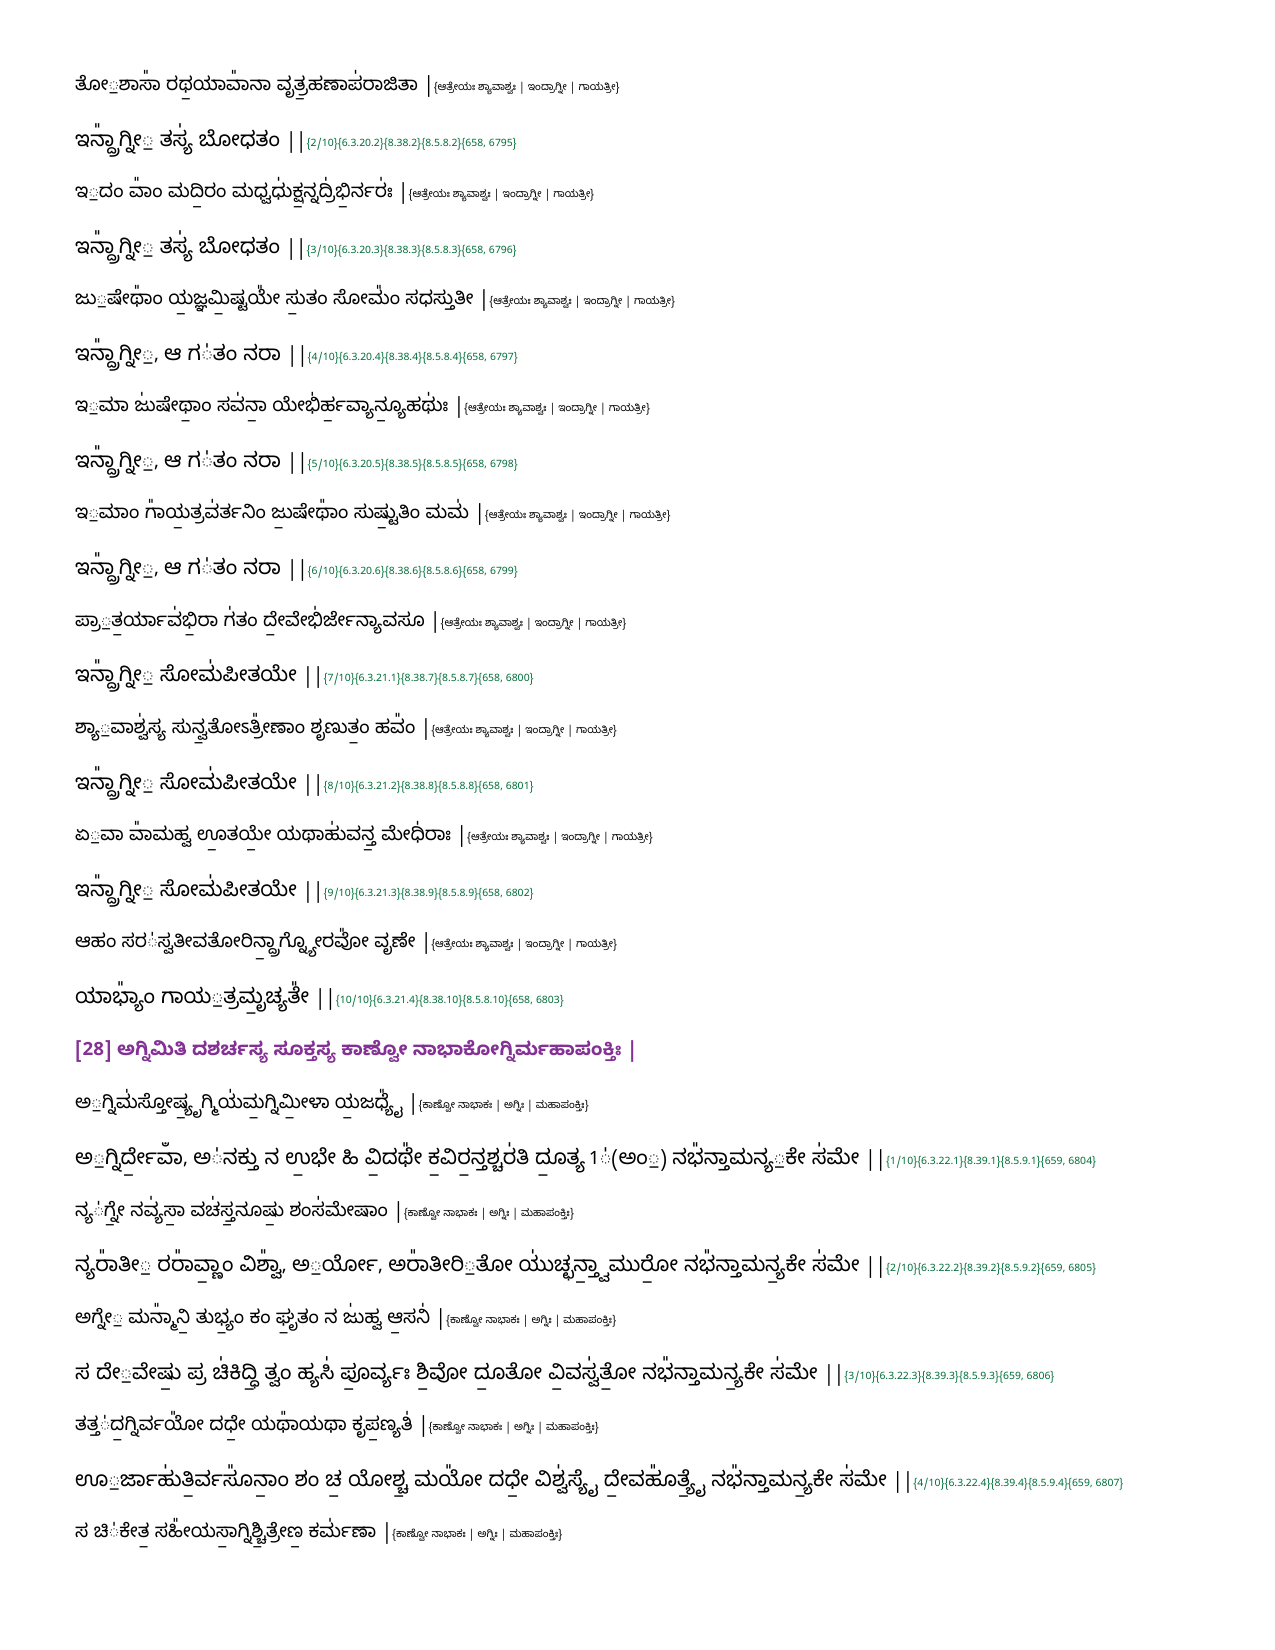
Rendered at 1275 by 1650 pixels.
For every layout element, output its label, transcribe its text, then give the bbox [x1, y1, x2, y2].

text ಇ‌ನ್ದ್ರಾ᳚ಗ್ನೀ॒, ಆ ಗ॑ತಂ ನರಾ ||{6/10}{6.3.20.6}{8.38.6}{8.5.8.6}{658, 6799} [75, 558, 1200, 586]
text ಇ‌ನ್ದ್ರಾ᳚ಗ್ನೀ॒ ತಸ್ಯ॑ ಬೋಧತಂ ||{3/10}{6.3.20.3}{8.38.3}{8.5.8.3}{658, 6796} [75, 236, 1200, 264]
text ಇ॒ಮಾಂ ಗಾ᳚ಯ॒ತ್ರವ॑ರ್ತನಿಂ ಜು॒ಷೇಥಾಂ᳚ ಸುಷ್ಟು॒ತಿಂ ಮಮ॑ |{ಆತ್ರೇಯಃ ಶ್ಯಾವಾಶ್ವಃ | ಇಂದ್ರಾಗ್ನೀ | ಗಾಯತ್ರೀ} [75, 504, 1200, 529]
text ಇ‌ನ್ದ್ರಾ᳚ಗ್ನೀ॒ ಸೋಮ॑ಪೀತಯೇ ||{7/10}{6.3.21.1}{8.38.7}{8.5.8.7}{658, 6800} [75, 665, 1200, 693]
text ಇ‌ನ್ದ್ರಾ᳚ಗ್ನೀ॒ ತಸ್ಯ॑ ಬೋಧತಂ ||{2/10}{6.3.20.2}{8.38.2}{8.5.8.2}{658, 6795} [75, 129, 1200, 157]
text ಯಾಭ್ಯಾಂ᳚ ಗಾಯ॒ತ್ರಮೃ॒ಚ್ಯತೇ᳚ ||{10/10}{6.3.21.4}{8.38.10}{8.5.8.10}{658, 6803} [75, 987, 1200, 1015]
text ಸ ಚಿ॑ಕೇತ॒ ಸಹೀ᳚ಯಸಾ॒ಗ್ನಿಶ್ಚಿ॒ತ್ರೇಣ॒ ಕರ್ಮ॑ಣಾ |{ಕಾಣ್ವೋ ನಾಭಾಕಃ | ಅಗ್ನಿಃ | ಮಹಾಪಂಕ್ತಿಃ} [75, 1522, 1200, 1548]
text ಜು॒ಷೇಥಾಂ᳚ ಯ॒ಜ್ಞಮಿ॒ಷ್ಟಯೇ᳚ ಸು॒ತಂ ಸೋಮಂ᳚ ಸಧಸ್ತುತೀ |{ಆತ್ರೇಯಃ ಶ್ಯಾವಾಶ್ವಃ | ಇಂದ್ರಾಗ್ನೀ | ಗಾಯತ್ರೀ} [75, 289, 1200, 315]
text ಇ॒ಮಾ ಜು॑ಷೇಥಾಂ॒ ಸವ॑ನಾ॒ ಯೇಭಿ॑ರ್ಹ॒ವ್ಯಾನ್ಯೂ॒ಹಥುಃ॑ |{ಆತ್ರೇಯಃ ಶ್ಯಾವಾಶ್ವಃ | ಇಂದ್ರಾಗ್ನೀ | ಗಾಯತ್ರೀ} [75, 397, 1200, 422]
text ಇ‌ನ್ದ್ರಾ᳚ಗ್ನೀ॒, ಆ ಗ॑ತಂ ನರಾ ||{4/10}{6.3.20.4}{8.38.4}{8.5.8.4}{658, 6797} [75, 343, 1200, 372]
text ನ್ಯ॑ಗ್ನೇ॒ ನವ್ಯ॑ಸಾ॒ ವಚ॑ಸ್ತ॒ನೂಷು॒ ಶಂಸ॑ಮೇಷಾಂ |{ಕಾಣ್ವೋ ನಾಭಾಕಃ | ಅಗ್ನಿಃ | ಮಹಾಪಂಕ್ತಿಃ} [75, 1201, 1200, 1226]
text ತತ್ತ॑ದ॒ಗ್ನಿರ್ವಯೋ᳚ ದಧೇ॒ ಯಥಾ᳚ಯಥಾ ಕೃಪ॒ಣ್ಯತಿ॑ |{ಕಾಣ್ವೋ ನಾಭಾಕಃ | ಅಗ್ನಿಃ | ಮಹಾಪಂಕ್ತಿಃ} [75, 1415, 1200, 1441]
text ಊ॒ರ್ಜಾಹು॑ತಿ॒ರ್ವಸೂ᳚ನಾಂ॒ ಶಂ ಚ॒ ಯೋಶ್ಚ॒ ಮಯೋ᳚ ದಧೇ॒ ವಿಶ್ವ॑ಸ್ಯೈ ದೇ॒ವಹೂ᳚ತ್ಯೈ॒ ನಭ᳚‌ನ್ತಾಮನ್ಯ॒ಕೇ ಸ॑ಮೇ ||{4/10}{6.3.22.4}{8.39.4}{8.5.9.4}{659, 6807} [75, 1469, 1200, 1497]
text ಅ॒ಗ್ನಿಮ॑ಸ್ತೋಷ್ಯೃ॒ಗ್ಮಿಯ॑ಮ॒ಗ್ನಿಮೀ॒ಳಾ ಯ॒ಜಧ್ಯೈ᳚ |{ಕಾಣ್ವೋ ನಾಭಾಕಃ | ಅಗ್ನಿಃ | ಮಹಾಪಂಕ್ತಿಃ} [75, 1094, 1200, 1119]
text ಏ॒ವಾ ವಾ᳚ಮಹ್ವ ಊ॒ತಯೇ॒ ಯಥಾಹು॑ವ‌ನ್ತ॒ ಮೇಧಿ॑ರಾಃ |{ಆತ್ರೇಯಃ ಶ್ಯಾವಾಶ್ವಃ | ಇಂದ್ರಾಗ್ನೀ | ಗಾಯತ್ರೀ} [75, 825, 1200, 851]
text ಇ‌ನ್ದ್ರಾ᳚ಗ್ನೀ॒, ಆ ಗ॑ತಂ ನರಾ ||{5/10}{6.3.20.5}{8.38.5}{8.5.8.5}{658, 6798} [75, 451, 1200, 479]
text ಸ ದೇ॒ವೇಷು॒ ಪ್ರ ಚಿ॑ಕಿದ್ಧಿ॒ ತ್ವಂ ಹ್ಯಸಿ॑ ಪೂ॒ರ್ವ್ಯಃ ಶಿ॒ವೋ ದೂ॒ತೋ ವಿ॒ವಸ್ವ॑ತೋ॒ ನಭ᳚‌ನ್ತಾಮನ್ಯ॒ಕೇ ಸ॑ಮೇ ||{3/10}{6.3.22.3}{8.39.3}{8.5.9.3}{659, 6806} [75, 1362, 1200, 1390]
text ಪ್ರಾ॒ತ॒ರ್ಯಾವ॑ಭಿ॒ರಾ ಗ॑ತಂ ದೇ॒ವೇಭಿ॑ರ್ಜೇನ್ಯಾವಸೂ |{ಆತ್ರೇಯಃ ಶ್ಯಾವಾಶ್ವಃ | ಇಂದ್ರಾಗ್ನೀ | ಗಾಯತ್ರೀ} [75, 611, 1200, 636]
text ಆಹಂ ಸರ॑ಸ್ವತೀವತೋರಿ‌ನ್ದ್ರಾ॒ಗ್ನ್ಯೋರವೋ᳚ ವೃಣೇ |{ಆತ್ರೇಯಃ ಶ್ಯಾವಾಶ್ವಃ | ಇಂದ್ರಾಗ್ನೀ | ಗಾಯತ್ರೀ} [75, 932, 1200, 958]
text ಶ್ಯಾ॒ವಾಶ್ವ॑ಸ್ಯ ಸುನ್ವ॒ತೋಽತ್ರೀ᳚ಣಾಂ ಶೃಣುತಂ॒ ಹವಂ᳚ |{ಆತ್ರೇಯಃ ಶ್ಯಾವಾಶ್ವಃ | ಇಂದ್ರಾಗ್ನೀ | ಗಾಯತ್ರೀ} [75, 718, 1200, 743]
text ಇ॒ದಂ ವಾಂ᳚ ಮದಿ॒ರಂ ಮಧ್ವಧು॑ಕ್ಷ॒ನ್ನದ್ರಿ॑ಭಿ॒ರ್ನರಃ॑ |{ಆತ್ರೇಯಃ ಶ್ಯಾವಾಶ್ವಃ | ಇಂದ್ರಾಗ್ನೀ | ಗಾಯತ್ರೀ} [75, 182, 1200, 207]
text ಇ‌ನ್ದ್ರಾ᳚ಗ್ನೀ॒ ಸೋಮ॑ಪೀತಯೇ ||{9/10}{6.3.21.3}{8.38.9}{8.5.8.9}{658, 6802} [75, 879, 1200, 907]
text ನ್ಯರಾ᳚ತೀ॒ ರರಾ᳚ವ್ಣಾಂ॒ ವಿಶ್ವಾ᳚, ಅ॒ರ್ಯೋ, ಅರಾ᳚ತೀರಿ॒ತೋ ಯು॑ಚ್ಛ‌ನ್ತ್ವಾ॒ಮುರೋ॒ ನಭ᳚‌ನ್ತಾಮನ್ಯ॒ಕೇ ಸ॑ಮೇ ||{2/10}{6.3.22.2}{8.39.2}{8.5.9.2}{659, 6805} [75, 1255, 1200, 1283]
text ಅ॒ಗ್ನಿರ್ದೇ॒ವಾಁ, ಅ॑ನಕ್ತು ನ ಉ॒ಭೇ ಹಿ ವಿ॒ದಥೇ᳚ ಕ॒ವಿರ॒‌ನ್ತಶ್ಚರ॑ತಿ ದೂ॒ತ್ಯ1॑(ಅಂ॒) ನಭ᳚‌ನ್ತಾಮನ್ಯ॒ಕೇ ಸ॑ಮೇ ||{1/10}{6.3.22.1}{8.39.1}{8.5.9.1}{659, 6804} [75, 1148, 1200, 1176]
text ಇ‌ನ್ದ್ರಾ᳚ಗ್ನೀ॒ ಸೋಮ॑ಪೀತಯೇ ||{8/10}{6.3.21.2}{8.38.8}{8.5.8.8}{658, 6801} [75, 772, 1200, 800]
text ತೋ॒ಶಾಸಾ᳚ ರಥ॒ಯಾವಾ᳚ನಾ ವೃತ್ರ॒ಹಣಾಪ॑ರಾಜಿತಾ |{ಆತ್ರೇಯಃ ಶ್ಯಾವಾಶ್ವಃ | ಇಂದ್ರಾಗ್ನೀ | ಗಾಯತ್ರೀ} [75, 75, 1200, 100]
text [28] ಅಗ್ನಿಮಿತಿ ದಶರ್ಚಸ್ಯ ಸೂಕ್ತಸ್ಯ ಕಾಣ್ವೋ ನಾಭಾಕೋಗ್ನಿರ್ಮಹಾಪಂಕ್ತಿಃ | [75, 1040, 1192, 1065]
text ಅಗ್ನೇ॒ ಮನ್ಮಾ᳚ನಿ॒ ತುಭ್ಯಂ॒ ಕಂ ಘೃ॒ತಂ ನ ಜು॑ಹ್ವ ಆ॒ಸನಿ॑ |{ಕಾಣ್ವೋ ನಾಭಾಕಃ | ಅಗ್ನಿಃ | ಮಹಾಪಂಕ್ತಿಃ} [75, 1308, 1200, 1333]
